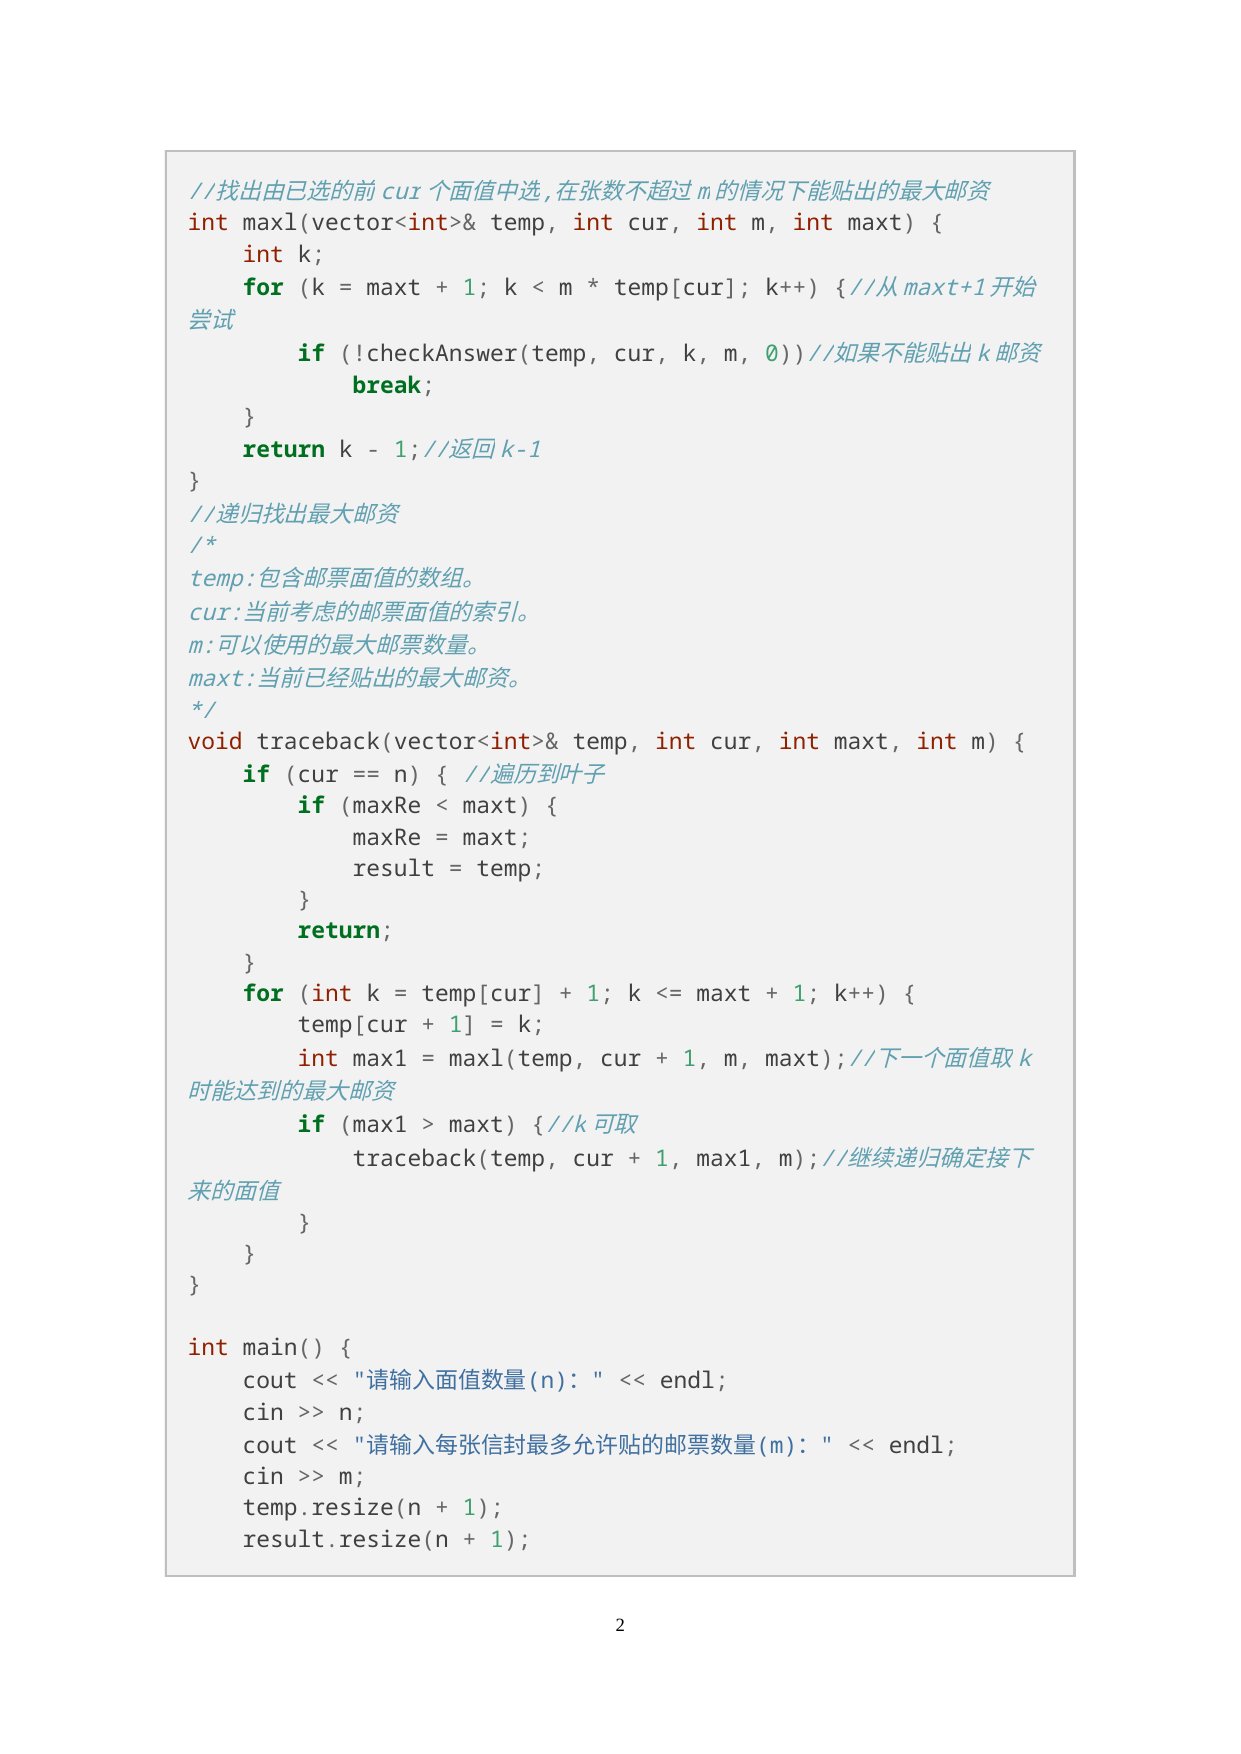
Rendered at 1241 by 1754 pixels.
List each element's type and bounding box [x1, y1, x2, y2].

text [167, 152, 1073, 1575]
